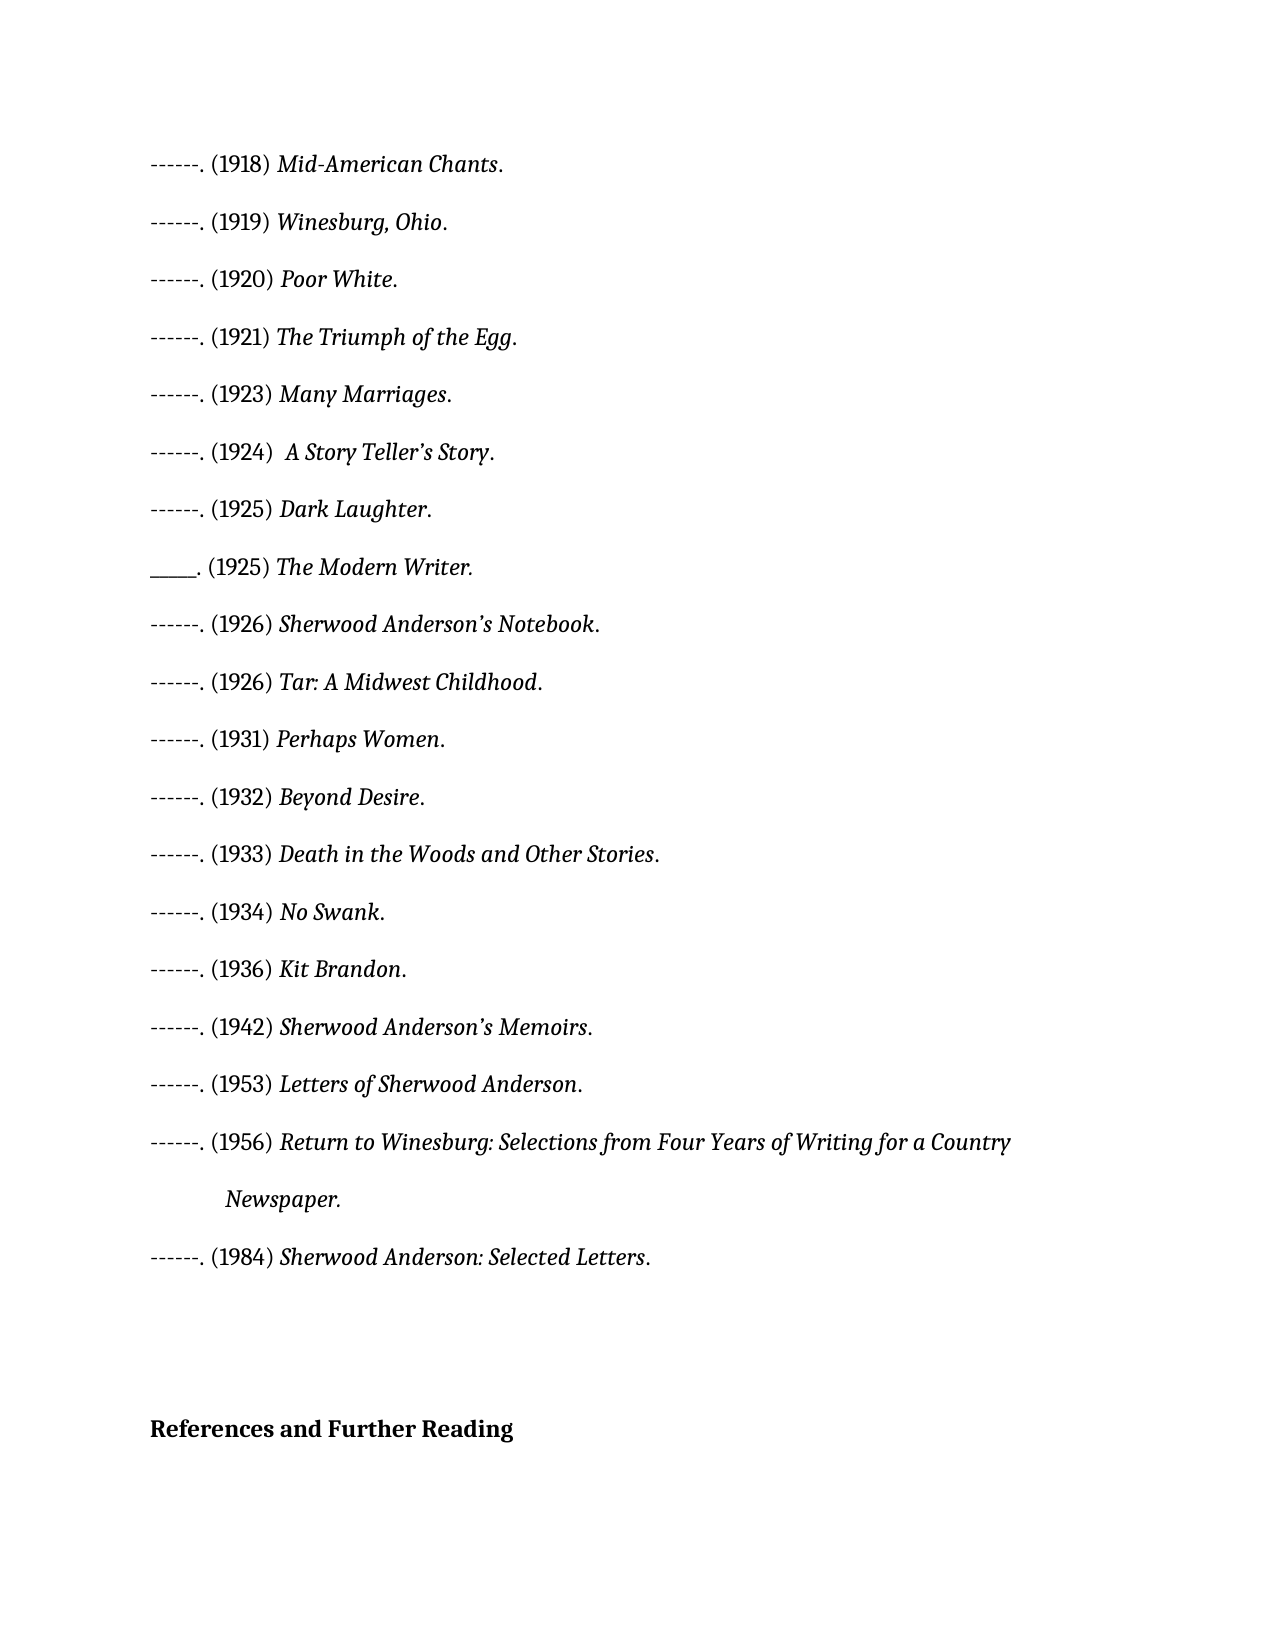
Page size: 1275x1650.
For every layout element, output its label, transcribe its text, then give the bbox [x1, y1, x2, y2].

text Newspaper. [150, 1185, 1125, 1214]
text ------. (1918) Mid-American Chants. [150, 150, 1125, 179]
text ------. (1931) Perhaps Women. [150, 725, 1125, 754]
text ------. (1936) Kit Brandon. [150, 955, 1125, 984]
text ------. (1953) Letters of Sherwood Anderson. [150, 1070, 1125, 1099]
text ------. (1942) Sherwood Anderson’s Memoirs. [150, 1012, 1125, 1041]
text ------. (1932) Beyond Desire. [150, 782, 1125, 811]
text ------. (1956) Return to Winesburg: Selections from Four Years of Writing for a Country [150, 1127, 1125, 1156]
text ------. (1924) A Story Teller’s Story. [150, 437, 1125, 466]
text ------. (1933) Death in the Woods and Other Stories. [150, 840, 1125, 869]
text ------. (1923) Many Marriages. [150, 380, 1125, 409]
text ------. (1934) No Swank. [150, 897, 1125, 926]
text ------. (1919) Winesburg, Ohio. [150, 207, 1125, 236]
text ------. (1920) Poor White. [150, 265, 1125, 294]
text ------. (1926) Tar: A Midwest Childhood. [150, 667, 1125, 696]
text ------. (1926) Sherwood Anderson’s Notebook. [150, 610, 1125, 639]
text _____. (1925) The Modern Writer. [150, 552, 1125, 581]
text References and Further Reading [150, 1415, 1125, 1444]
text ------. (1921) The Triumph of the Egg. [150, 322, 1125, 351]
text ------. (1925) Dark Laughter. [150, 495, 1125, 524]
text ------. (1984) Sherwood Anderson: Selected Letters. [150, 1242, 1125, 1271]
